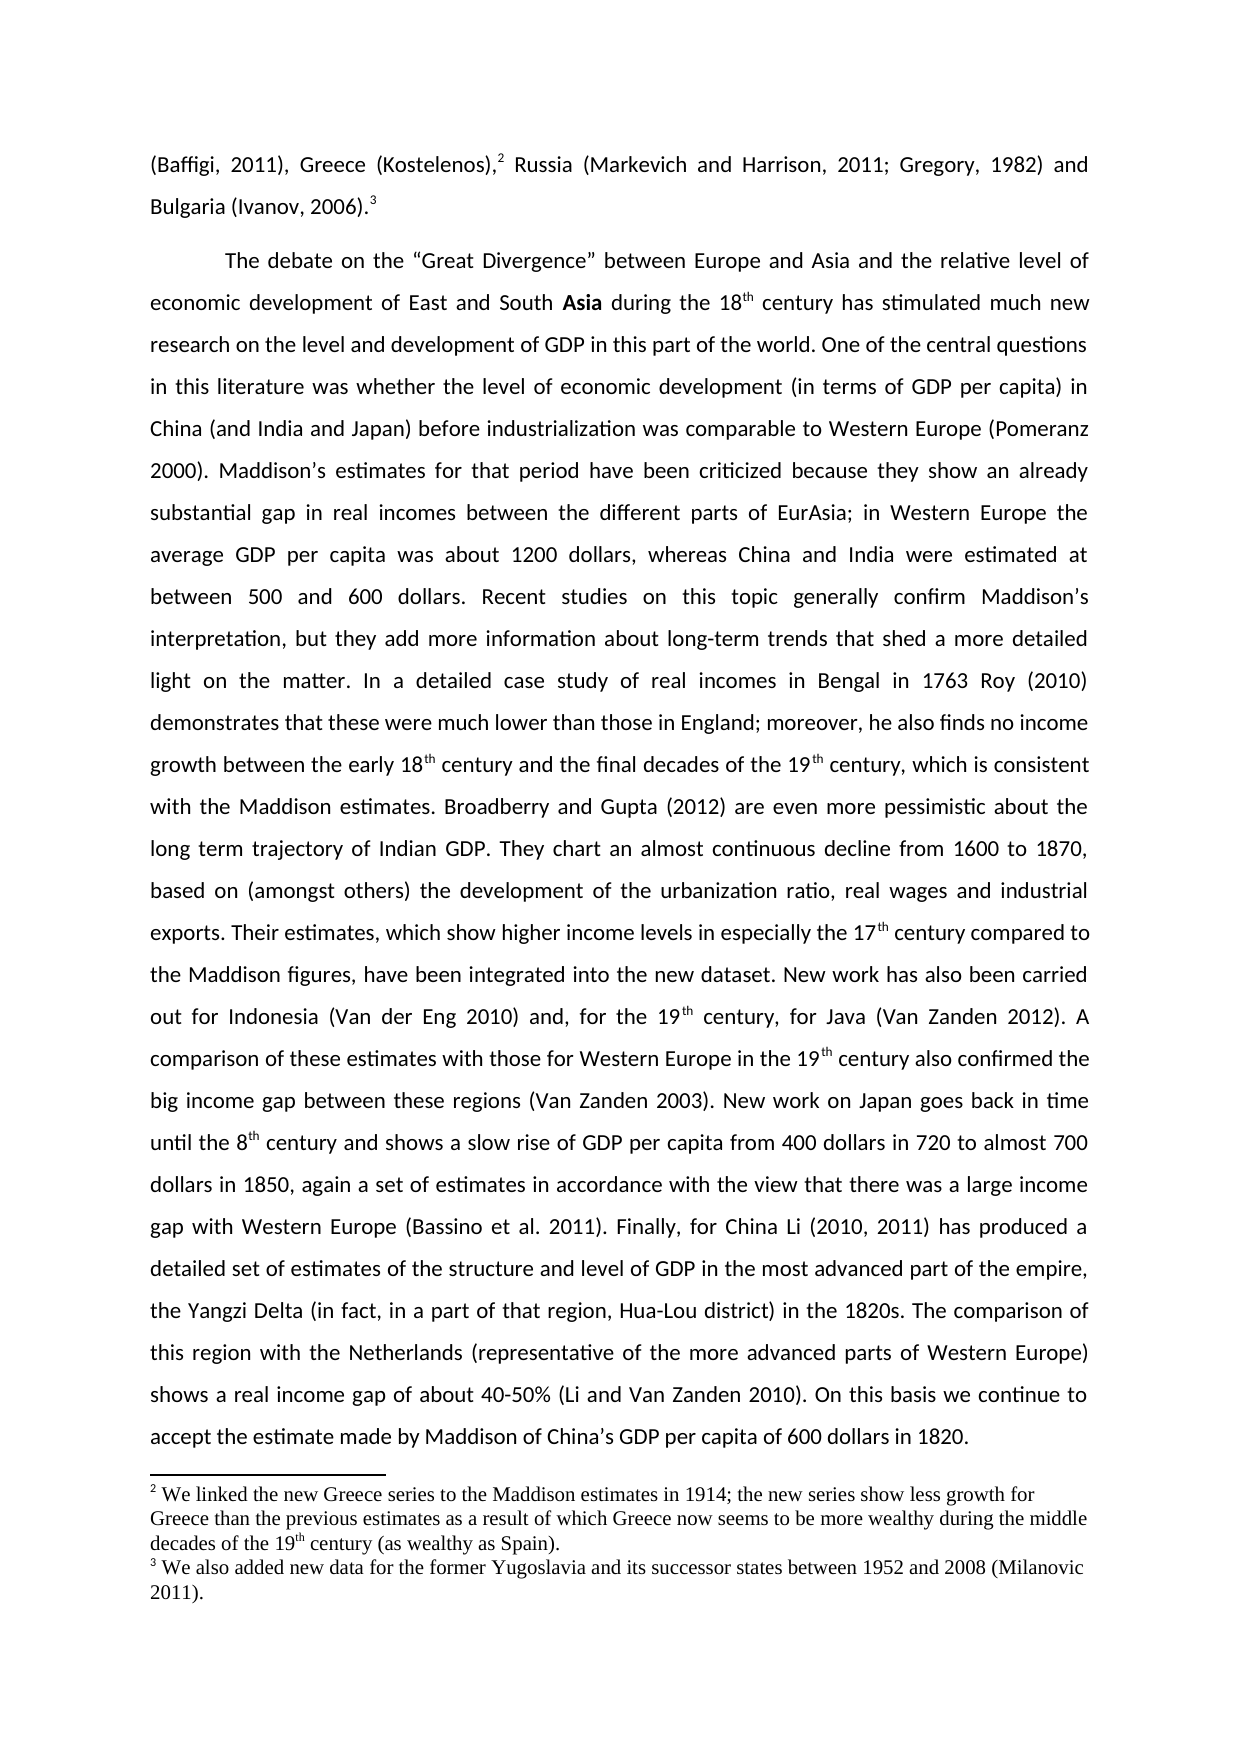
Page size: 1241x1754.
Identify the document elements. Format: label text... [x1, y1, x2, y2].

text The debate on the “Great Divergence” between Europe and Asia and the relative level of economic development of East and South Asia during the 18th century has stimulated much new research on the level and development of GDP in this part of the world. One of the central questions in this literature was whether the level of economic development (in terms of GDP per capita) in China (and India and Japan) before industrialization was comparable to Western Europe (Pomeranz 2000). Maddison’s estimates for that period have been criticized because they show an already substantial gap in real incomes between the different parts of EurAsia; in Western Europe the average GDP per capita was about 1200 dollars, whereas China and India were estimated at between 500 and 600 dollars. Recent studies on this topic generally confirm Maddison’s interpretation, but they add more information about long-term trends that shed a more detailed light on the matter. In a detailed case study of real incomes in Bengal in 1763 Roy (2010) demonstrates that these were much lower than those in England; moreover, he also finds no income growth between the early 18th century and the final decades of the 19th century, which is consistent with the Maddison estimates. Broadberry and Gupta (2012) are even more pessimistic about the long term trajectory of Indian GDP. They chart an almost continuous decline from 1600 to 1870, based on (amongst others) the development of the urbanization ratio, real wages and industrial exports. Their estimates, which show higher income levels in especially the 17th century compared to the Maddison figures, have been integrated into the new dataset. New work has also been carried out for Indonesia (Van der Eng 2010) and, for the 19th century, for Java (Van Zanden 2012). A comparison of these estimates with those for Western Europe in the 19th century also confirmed the big income gap between these regions (Van Zanden 2003). New work on Japan goes back in time until the 8th century and shows a slow rise of GDP per capita from 400 dollars in 720 to almost 700 dollars in 1850, again a set of estimates in accordance with the view that there was a large income gap with Western Europe (Bassino et al. 2011). Finally, for China Li (2010, 2011) has produced a detailed set of estimates of the structure and level of GDP in the most advanced part of the empire, the Yangzi Delta (in fact, in a part of that region, Hua-Lou district) in the 1820s. The comparison of this region with the Netherlands (representative of the more advanced parts of Western Europe) shows a real income gap of about 40-50% (Li and Van Zanden 2010). On this basis we continue to accept the estimate made by Maddison of China’s GDP per capita of 600 dollars in 1820. [150, 246, 1090, 1450]
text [150, 150, 1090, 220]
